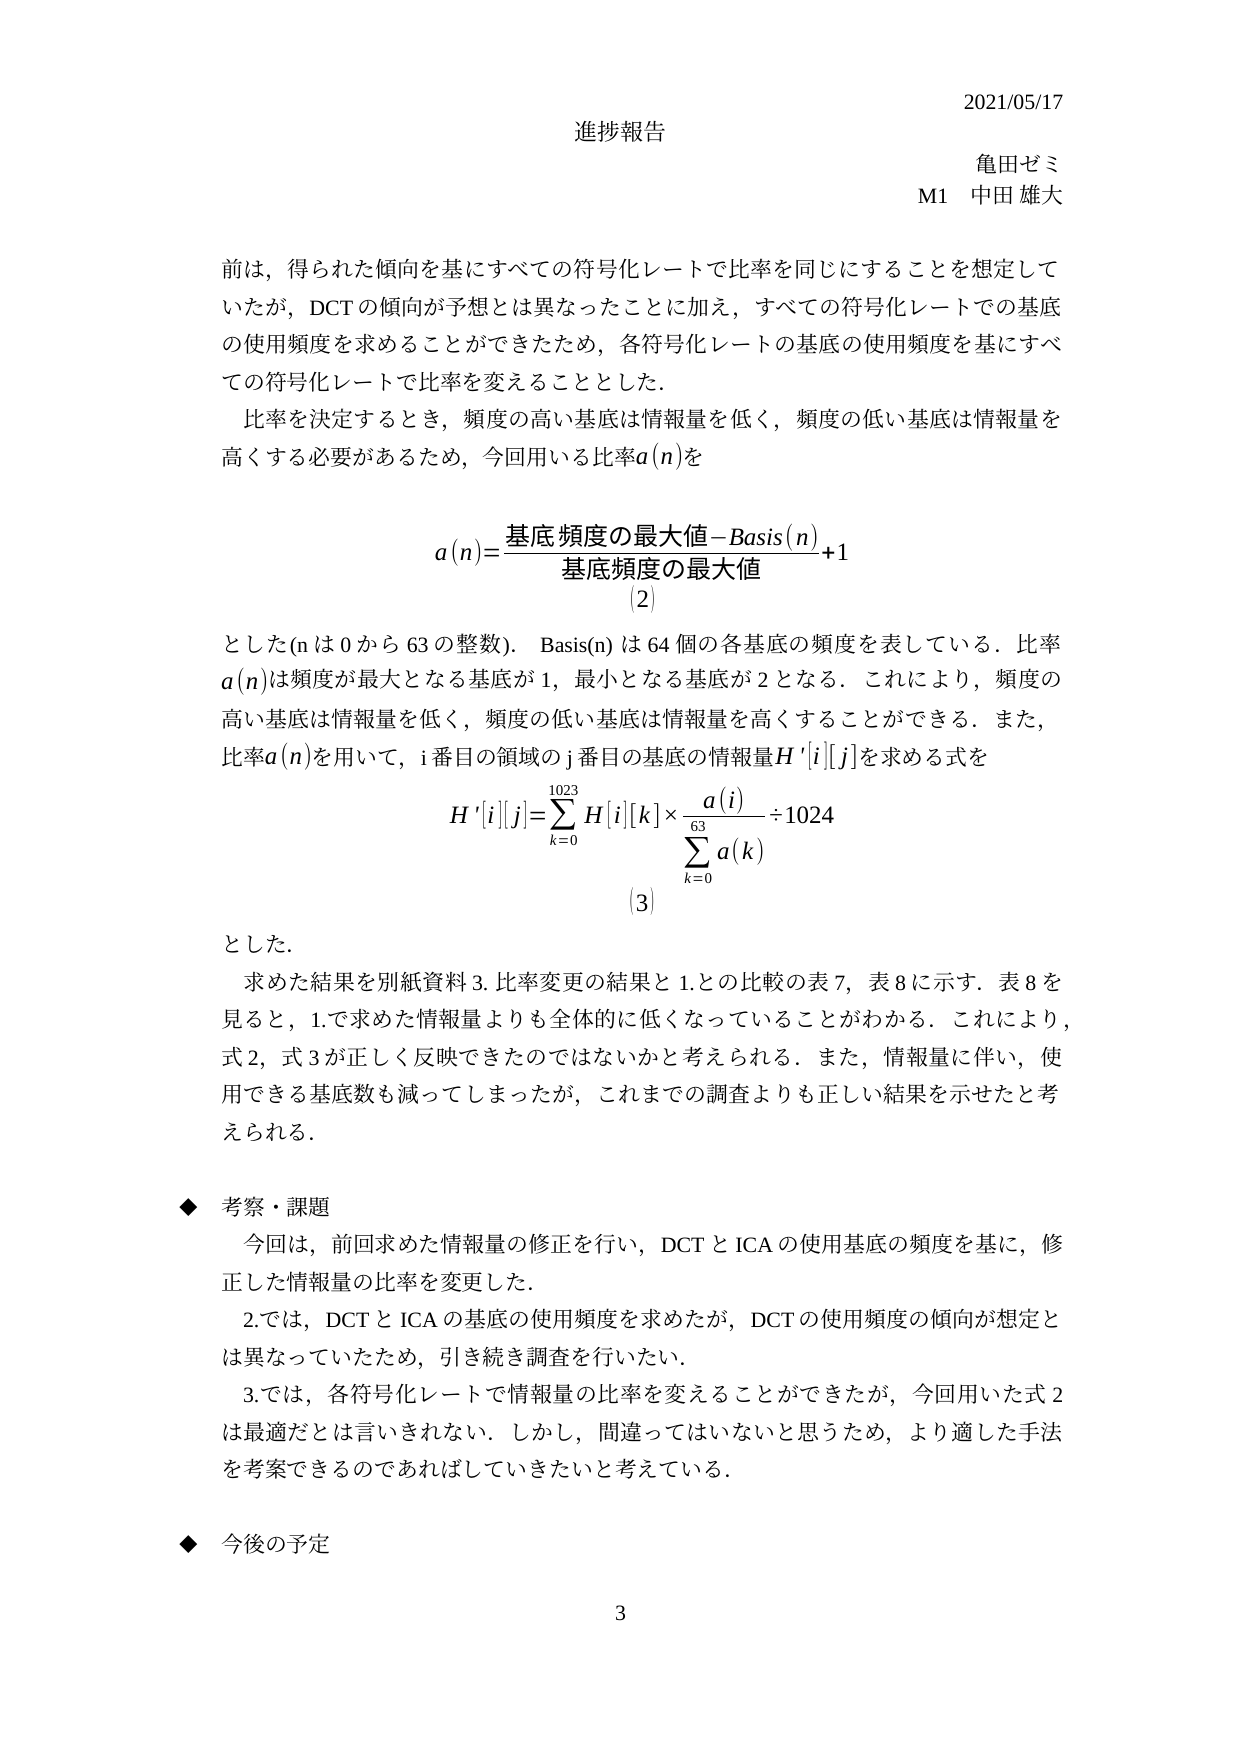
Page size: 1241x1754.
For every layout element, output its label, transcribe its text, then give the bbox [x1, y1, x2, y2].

list とした(nは0から63の整数)． Basis(n) は64個の各基底の頻度を表している．比率は頻度が最大となる基底が1，最小となる基底が2となる．これにより，頻度の高い基底は情報量を低く，頻度の低い基底は情報量を高くすることができる．また，比率を用いて，i番目の領域のj番目の基底の情報量を求める式を [221, 624, 1063, 774]
list 3.では，各符号化レートで情報量の比率を変えることができたが，今回用いた式2は最適だとは言いきれない．しかし，間違ってはいないと思うため，より適した手法を考案できるのであればしていきたいと考えている． [221, 1374, 1063, 1487]
list 求めた結果を別紙資料3. 比率変更の結果と1.との比較の表7，表8に示す．表8を見ると，1.で求めた情報量よりも全体的に低くなっていることがわかる．これにより，式2，式3が正しく反映できたのではないかと考えられる．また，情報量に伴い，使用できる基底数も減ってしまったが，これまでの調査よりも正しい結果を示せたと考えられる． [221, 962, 1063, 1149]
list 今後の予定 [177, 1524, 1063, 1562]
list 2.では，DCTとICAの基底の使用頻度を求めたが，DCTの使用頻度の傾向が想定とは異なっていたため，引き続き調査を行いたい． [221, 1299, 1063, 1374]
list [221, 249, 1063, 399]
list とした． [221, 924, 1063, 962]
list 比率を決定するとき，頻度の高い基底は情報量を低く，頻度の低い基底は情報量を高くする必要があるため，今回用いる比率を [221, 399, 1063, 474]
list 考察・課題 [177, 1187, 1063, 1224]
list 今回は，前回求めた情報量の修正を行い，DCTとICAの使用基底の頻度を基に，修正した情報量の比率を変更した． [221, 1224, 1063, 1299]
